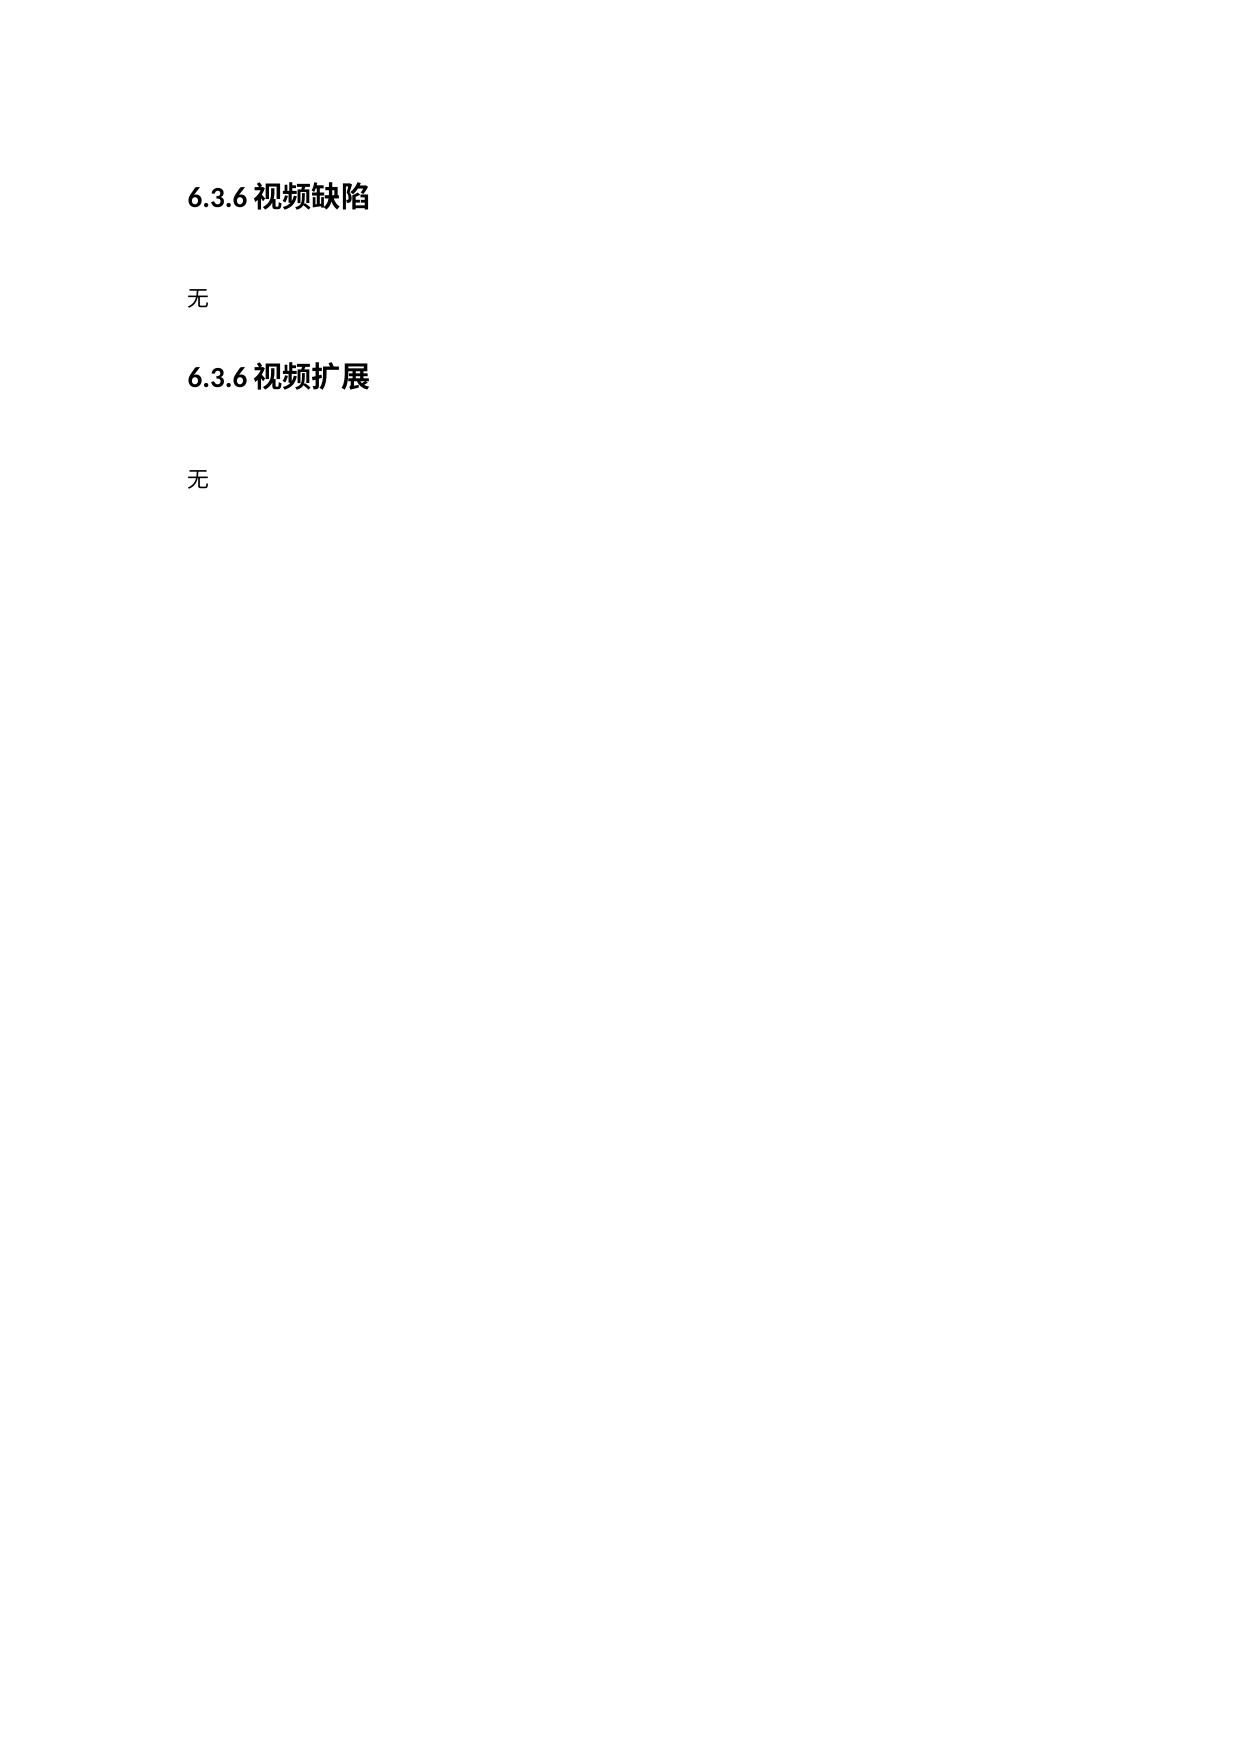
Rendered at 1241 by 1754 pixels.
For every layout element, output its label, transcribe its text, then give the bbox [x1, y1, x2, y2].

subtitle 6.3.6视频缺陷 [187, 162, 1053, 227]
text 无 [187, 461, 1053, 494]
subtitle 6.3.6视频扩展 [187, 342, 1053, 407]
text 无 [187, 281, 1053, 313]
